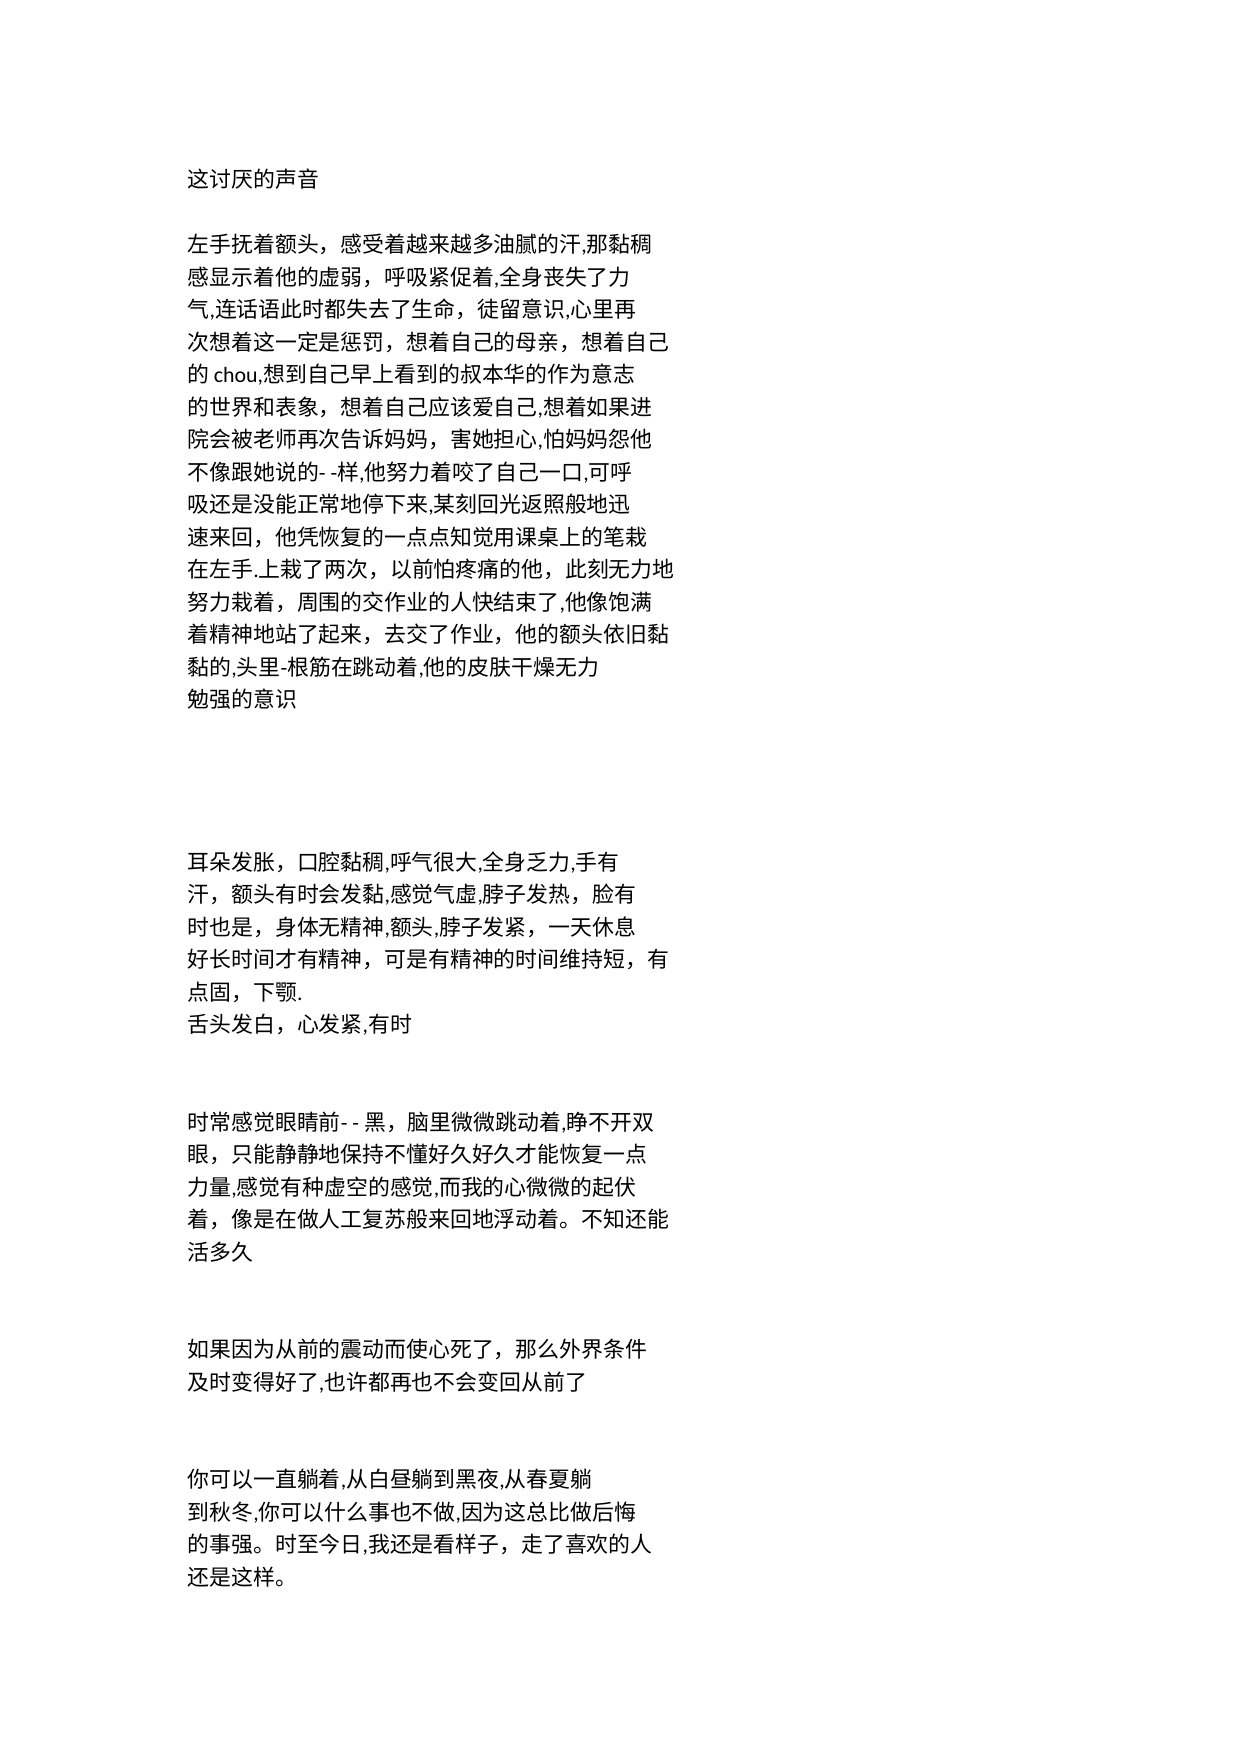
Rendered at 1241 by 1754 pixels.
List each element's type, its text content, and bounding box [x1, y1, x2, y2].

text 院会被老师再次告诉妈妈，害她担心,怕妈妈怨他 [187, 422, 1053, 454]
text 舌头发白，心发紧,有时 [187, 1007, 1053, 1039]
text 还是这样。 [187, 1559, 1053, 1592]
text 吸还是没能正常地停下来,某刻回光返照般地迅 [187, 487, 1053, 519]
text 的世界和表象，想着自己应该爱自己,想着如果进 [187, 389, 1053, 422]
text 活多久 [187, 1234, 1053, 1267]
text 速来回，他凭恢复的一点点知觉用课桌上的笔栽 [187, 519, 1053, 552]
text 努力栽着，周围的交作业的人快结束了,他像饱满 [187, 584, 1053, 617]
text 气,连话语此时都失去了生命，徒留意识,心里再 [187, 292, 1053, 324]
text 时常感觉眼睛前- - 黑，脑里微微跳动着,睁不开双 [187, 1104, 1053, 1137]
text 在左手.上栽了两次，以前怕疼痛的他，此刻无力地 [187, 552, 1053, 584]
text 次想着这一定是惩罚，想着自己的母亲，想着自己 [187, 324, 1053, 357]
text 及时变得好了,也许都再也不会变回从前了 [187, 1364, 1053, 1397]
text 这讨厌的声音 [187, 162, 1053, 194]
text 耳朵发胀，口腔黏稠,呼气很大,全身乏力,手有 [187, 844, 1053, 877]
text 勉强的意识 [187, 682, 1053, 714]
text 着精神地站了起来，去交了作业，他的额头依旧黏 [187, 617, 1053, 649]
text 到秋冬,你可以什么事也不做,因为这总比做后悔 [187, 1494, 1053, 1527]
text 着，像是在做人工复苏般来回地浮动着。不知还能 [187, 1202, 1053, 1234]
text 不像跟她说的- -样,他努力着咬了自己一口,可呼 [187, 454, 1053, 487]
text 汗，额头有时会发黏,感觉气虛,脖子发热，脸有 [187, 877, 1053, 909]
text 点固，下颚. [187, 974, 1053, 1007]
text 好长时间才有精神，可是有精神的时间维持短，有 [187, 942, 1053, 974]
text 黏的,头里-根筋在跳动着,他的皮肤干燥无力 [187, 649, 1053, 682]
text 左手抚着额头，感受着越来越多油腻的汗,那黏稠 [187, 227, 1053, 259]
text 眼，只能静静地保持不懂好久好久才能恢复一点 [187, 1137, 1053, 1169]
text 的事强。时至今日,我还是看样子，走了喜欢的人 [187, 1527, 1053, 1559]
text 感显示着他的虚弱，呼吸紧促着,全身丧失了力 [187, 259, 1053, 292]
text 的chou,想到自己早上看到的叔本华的作为意志 [187, 357, 1053, 389]
text 如果因为从前的震动而使心死了，那么外界条件 [187, 1332, 1053, 1364]
text 你可以一直躺着,从白昼躺到黑夜,从春夏躺 [187, 1462, 1053, 1494]
text 力量,感觉有种虚空的感觉,而我的心微微的起伏 [187, 1169, 1053, 1202]
text 时也是，身体无精神,额头,脖子发紧，一天休息 [187, 909, 1053, 942]
